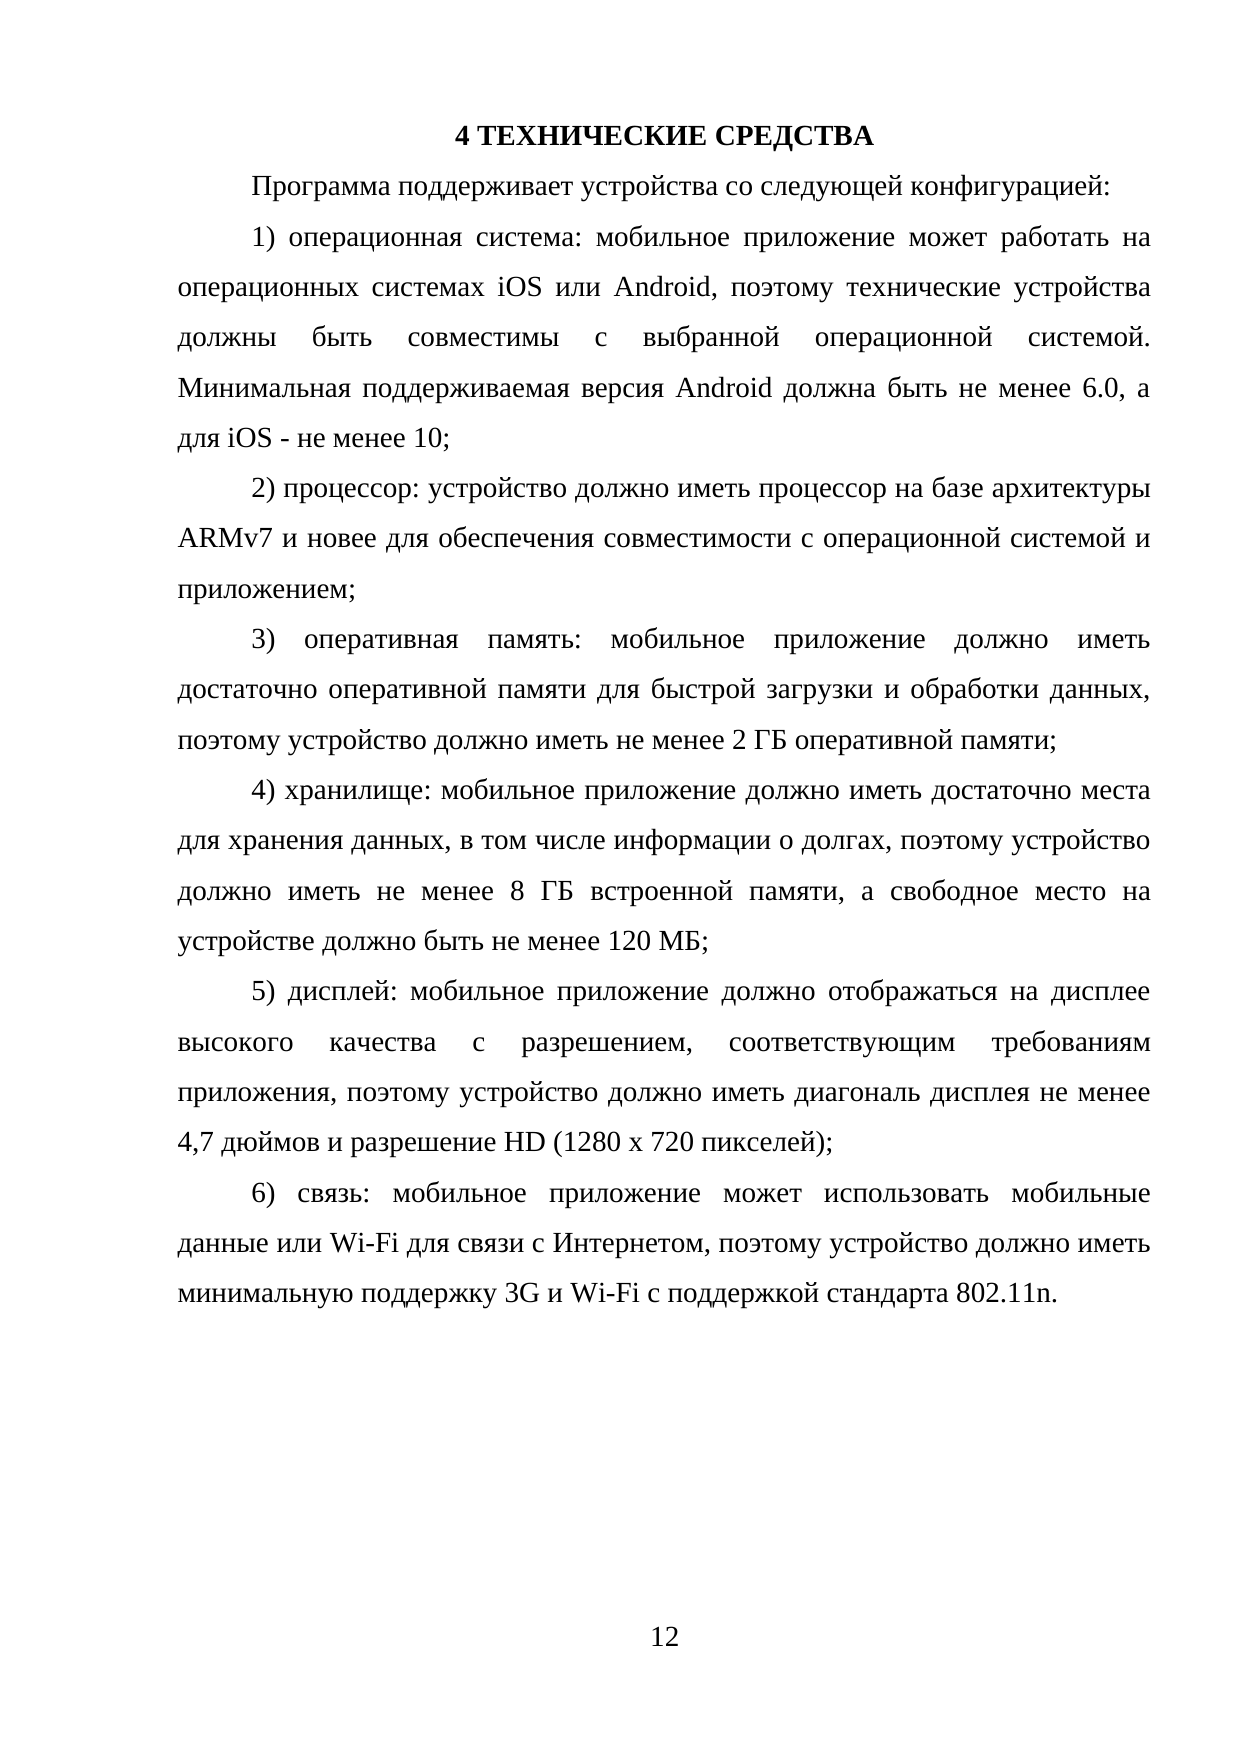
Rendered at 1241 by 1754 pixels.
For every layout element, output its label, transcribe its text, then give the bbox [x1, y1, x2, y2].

text Программа поддерживает устройства со следующей конфигурацией: [177, 168, 1152, 202]
text 1) операционная система: мобильное приложение может работать на операционных системах iOS или Android, поэтому технические устройства должны быть совместимы с выбранной операционной системой. Минимальная поддерживаемая версия Android должна быть не менее 6.0, а для iOS - не менее 10; [177, 219, 1152, 453]
text 4) хранилище: мобильное приложение должно иметь достаточно места для хранения данных, в том числе информации о долгах, поэтому устройство должно иметь не менее 8 ГБ встроенной памяти, а свободное место на устройстве должно быть не менее 120 МБ; [177, 772, 1152, 957]
text 5) дисплей: мобильное приложение должно отображаться на дисплее высокого качества с разрешением, соответствующим требованиям приложения, поэтому устройство должно иметь диагональ дисплея не менее 4,7 дюймов и разрешение HD (1280 x 720 пикселей); [177, 973, 1152, 1158]
text 3) оперативная память: мобильное приложение должно иметь достаточно оперативной памяти для быстрой загрузки и обработки данных, поэтому устройство должно иметь не менее 2 ГБ оперативной памяти; [177, 621, 1152, 755]
subtitle 4 ТЕХНИЧЕСКИЕ СРЕДСТВА [177, 118, 1152, 152]
text 6) связь: мобильное приложение может использовать мобильные данные или Wi-Fi для связи с Интернетом, поэтому устройство должно иметь минимальную поддержку 3G и Wi-Fi с поддержкой стандарта 802.11n. [177, 1175, 1152, 1309]
text 2) процессор: устройство должно иметь процессор на базе архитектуры ARMv7 и новее для обеспечения совместимости с операционной системой и приложением; [177, 470, 1152, 604]
